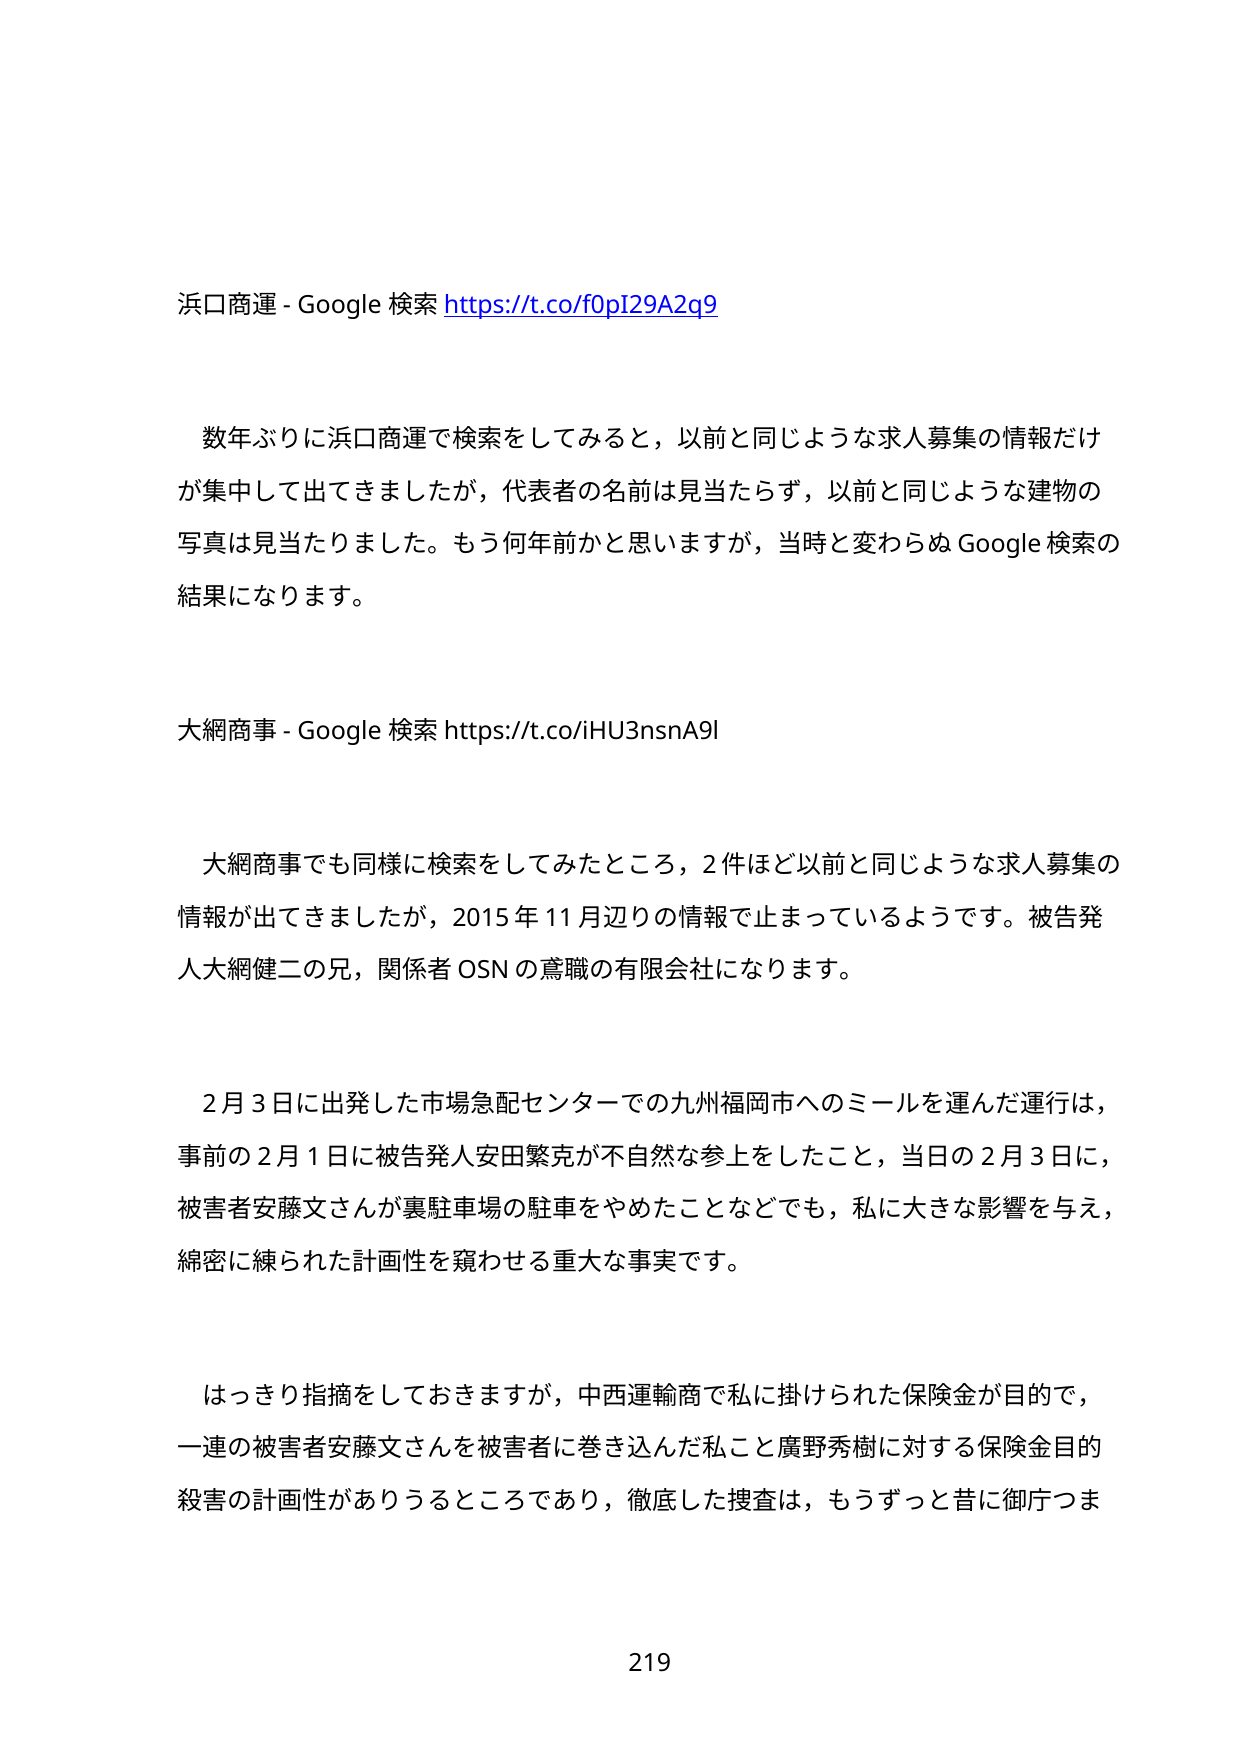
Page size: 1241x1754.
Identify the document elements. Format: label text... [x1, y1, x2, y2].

text 浜口商運 - Google 検索 https://t.co/f0pI29A2q9 [177, 276, 1122, 329]
text はっきり指摘をしておきますが，中西運輸商で私に掛けられた保険金が目的で，一連の被害者安藤文さんを被害者に巻き込んだ私こと廣野秀樹に対する保険金目的殺害の計画性がありうるところであり，徹底した捜査は，もうずっと昔に御庁つまり金沢地方検察庁にもお願いをしたいたはずです。 [177, 1367, 1122, 1525]
text 2月3日に出発した市場急配センターでの九州福岡市へのミールを運んだ運行は，事前の2月1日に被告発人安田繁克が不自然な参上をしたこと，当日の2月3日に，被害者安藤文さんが裏駐車場の駐車をやめたことなどでも，私に大きな影響を与え，綿密に練られた計画性を窺わせる重大な事実です。 [177, 1076, 1122, 1286]
text 大網商事でも同様に検索をしてみたところ，2件ほど以前と同じような求人募集の情報が出てきましたが，2015年11月辺りの情報で止まっているようです。被告発人大網健二の兄，関係者OSNの鳶職の有限会社になります。 [177, 836, 1122, 994]
text 大網商事 - Google 検索 https://t.co/iHU3nsnA9l [177, 702, 1122, 755]
text 数年ぶりに浜口商運で検索をしてみると，以前と同じような求人募集の情報だけが集中して出てきましたが，代表者の名前は見当たらず，以前と同じような建物の写真は見当たりました。もう何年前かと思いますが，当時と変わらぬGoogle検索の結果になります。 [177, 411, 1122, 621]
